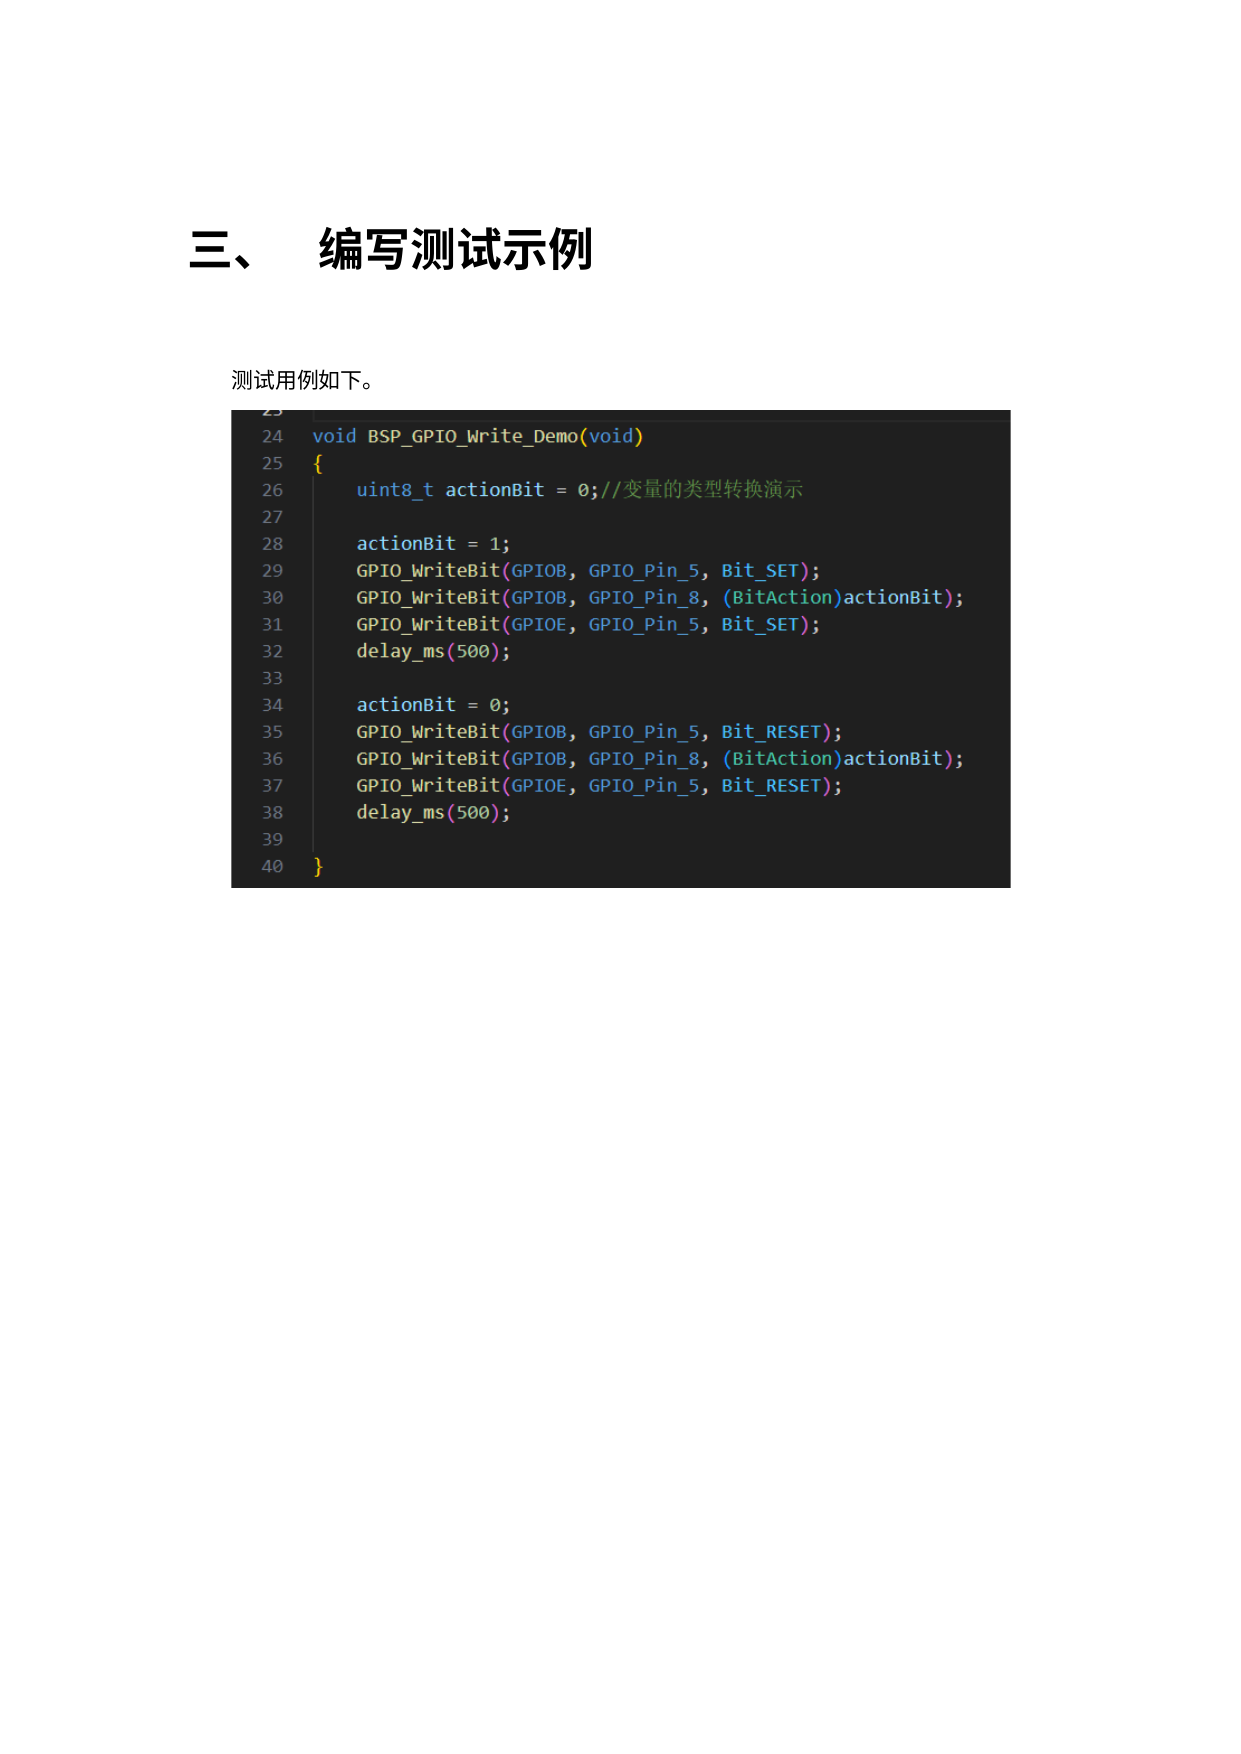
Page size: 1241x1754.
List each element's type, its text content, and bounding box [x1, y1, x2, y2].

subtitle 编写测试示例 [187, 197, 1053, 295]
text 测试用例如下。 [187, 362, 1053, 395]
picture [231, 410, 1011, 888]
